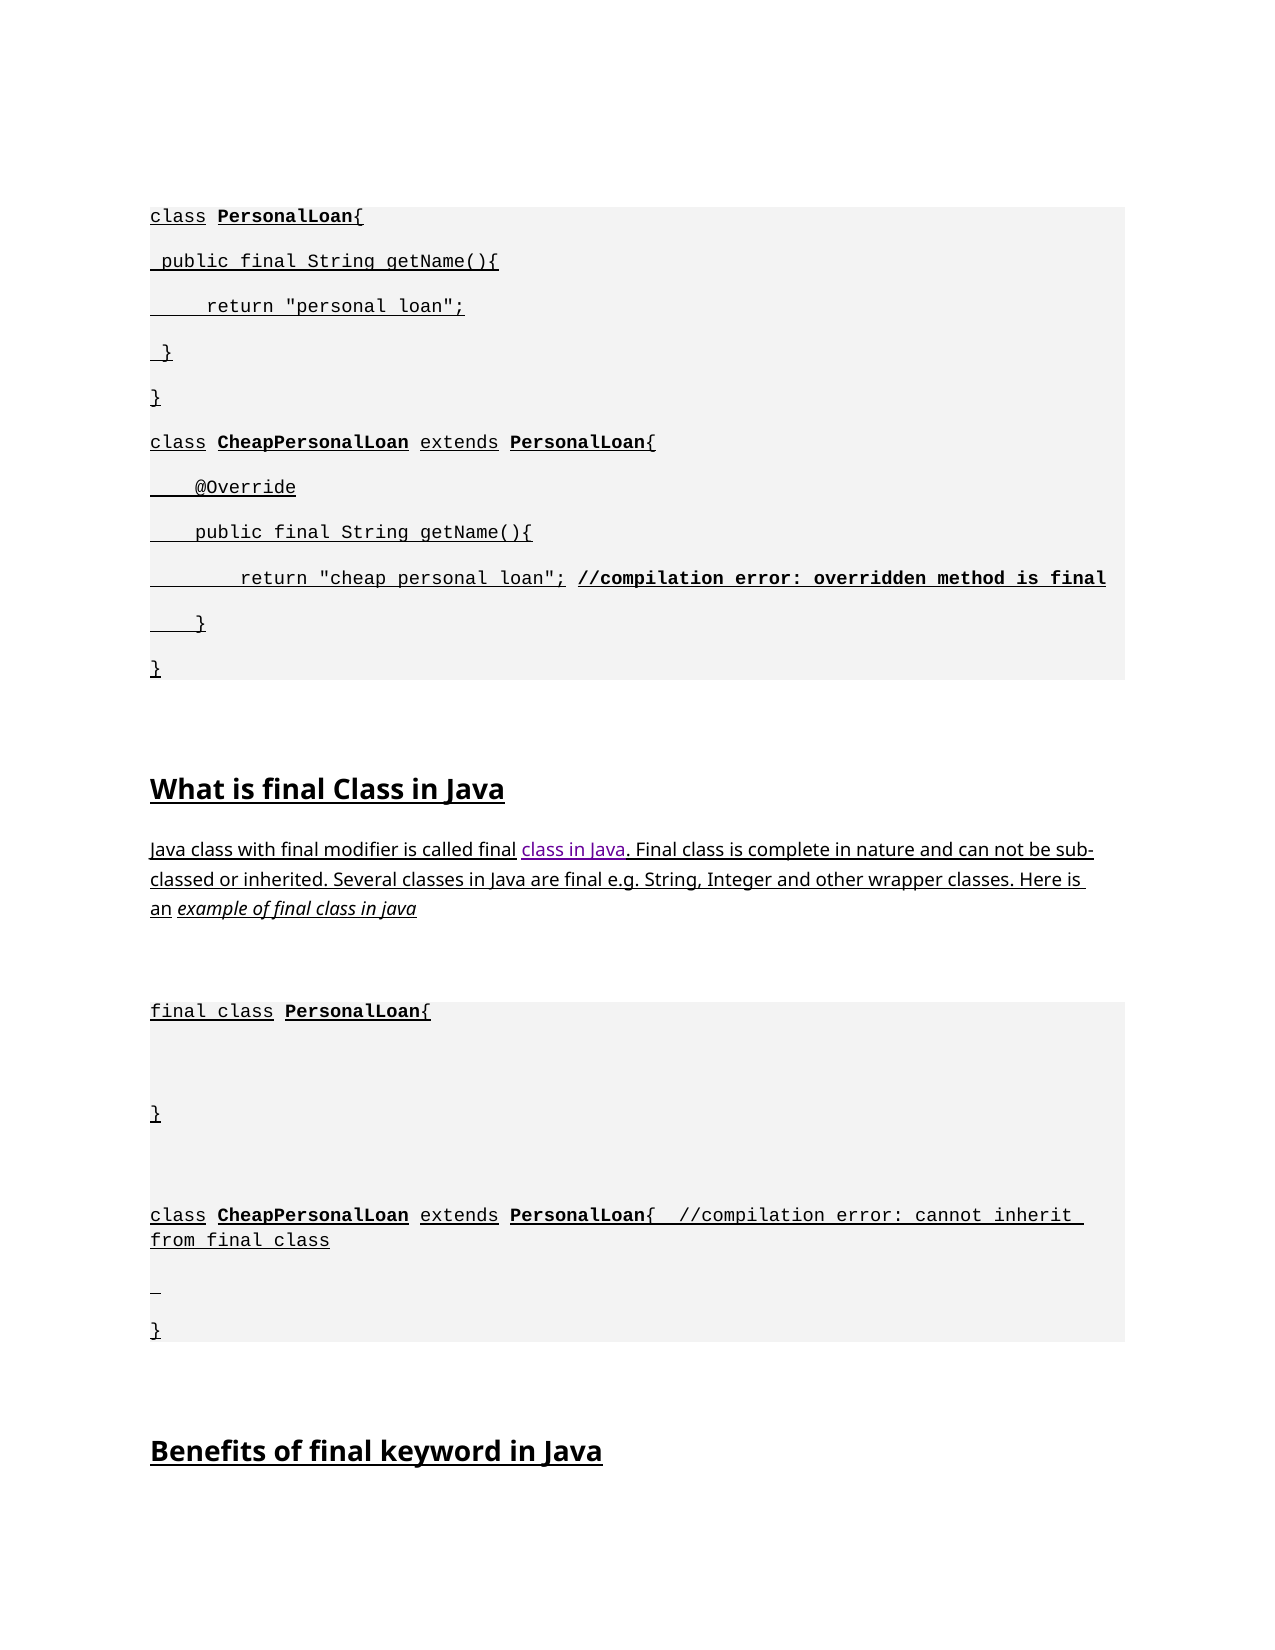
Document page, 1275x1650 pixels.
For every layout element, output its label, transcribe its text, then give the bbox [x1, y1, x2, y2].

text public final String getName(){ [150, 252, 1125, 273]
text class CheapPersonalLoan extends PersonalLoan{ //compilation error: cannot inherit from final class [150, 1206, 1125, 1252]
text } [150, 659, 1125, 680]
text Java class with final modifier is called final class in Java. Final class is complete in nature and can not be sub-classed or inherited. Several classes in Java are final e.g. String, Integer and other wrapper classes. Here is an example of final class in java [150, 837, 1125, 921]
subtitle What is final Class in Java [150, 769, 1125, 807]
text class CheapPersonalLoan extends PersonalLoan{ [150, 433, 1125, 454]
text } [150, 342, 1125, 364]
text @Override [150, 478, 1125, 499]
text } [150, 1104, 1125, 1125]
text final class PersonalLoan{ [150, 1002, 1125, 1023]
text } [150, 614, 1125, 635]
subtitle Benefits of final keyword in Java [150, 1431, 1125, 1469]
text } [150, 1321, 1125, 1342]
text } [150, 388, 1125, 409]
text return "cheap personal loan"; //compilation error: overridden method is final [150, 568, 1125, 590]
text class PersonalLoan{ [150, 207, 1125, 228]
text public final String getName(){ [150, 523, 1125, 544]
text return "personal loan"; [150, 297, 1125, 318]
